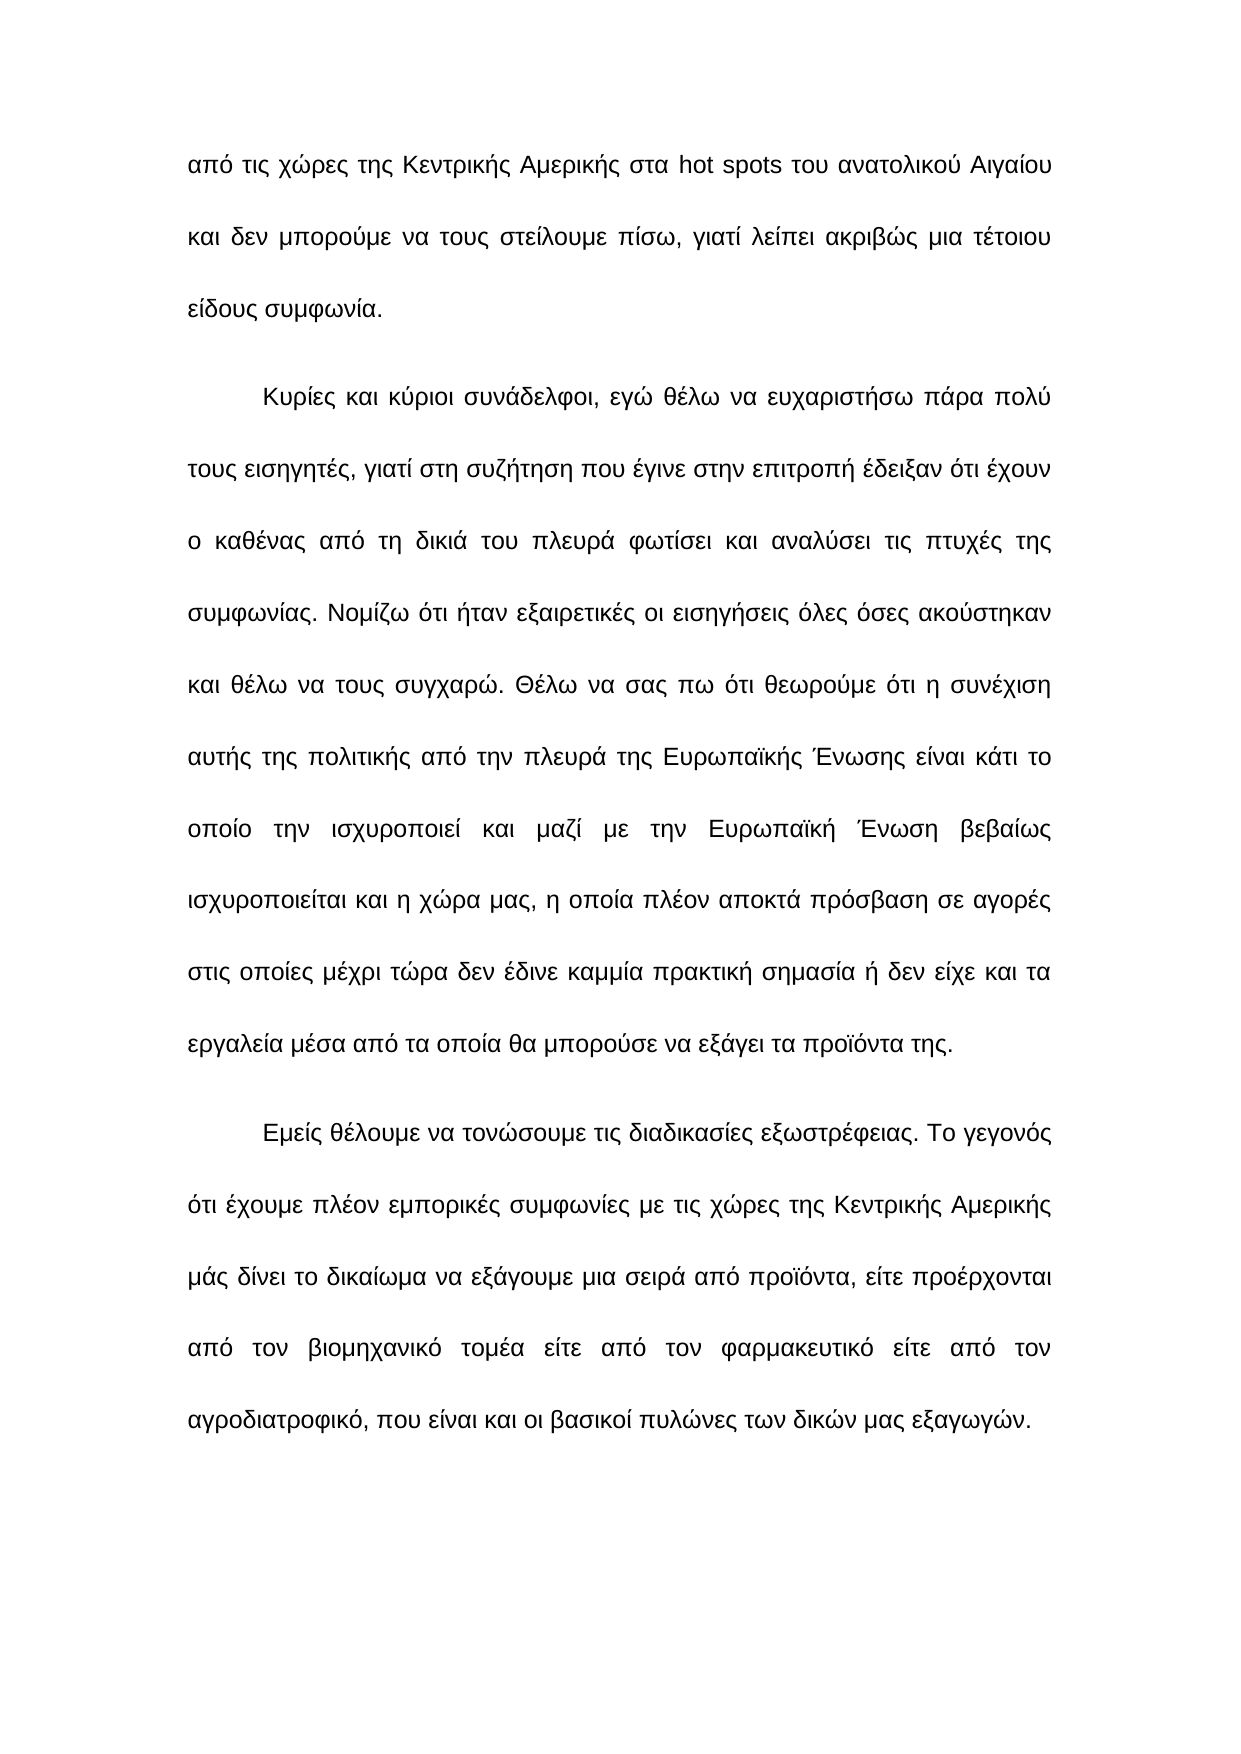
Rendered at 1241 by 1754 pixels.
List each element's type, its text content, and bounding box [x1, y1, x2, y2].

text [187, 150, 1053, 322]
text Κυρίες και κύριοι συνάδελφοι, εγώ θέλω να ευχαριστήσω πάρα πολύ τους εισηγητές, γιατί στη συζήτηση που έγινε στην επιτροπή έδειξαν ότι έχουν ο καθένας από τη δικιά του πλευρά φωτίσει και αναλύσει τις πτυχές της συμφωνίας. Νομίζω ότι ήταν εξαιρετικές οι εισηγήσεις όλες όσες ακούστηκαν και θέλω να τους συγχαρώ. Θέλω να σας πω ότι θεωρούμε ότι η συνέχιση αυτής της πολιτικής από την πλευρά της Ευρωπαϊκής Ένωσης είναι κάτι το οποίο την ισχυροποιεί και μαζί με την Ευρωπαϊκή Ένωση βεβαίως ισχυροποιείται και η χώρα μας, η οποία πλέον αποκτά πρόσβαση σε αγορές στις οποίες μέχρι τώρα δεν έδινε καμμία πρακτική σημασία ή δεν είχε και τα εργαλεία μέσα από τα οποία θα μπορούσε να εξάγει τα προϊόντα της. [187, 382, 1053, 1058]
text Εμείς θέλουμε να τονώσουμε τις διαδικασίες εξωστρέφειας. Το γεγονός ότι έχουμε πλέον εμπορικές συμφωνίες με τις χώρες της Κεντρικής Αμερικής μάς δίνει το δικαίωμα να εξάγουμε μια σειρά από προϊόντα, είτε προέρχονται από τον βιομηχανικό τομέα είτε από τον φαρμακευτικό είτε από τον αγροδιατροφικό, που είναι και οι βασικοί πυλώνες των δικών μας εξαγωγών. [187, 1118, 1053, 1434]
